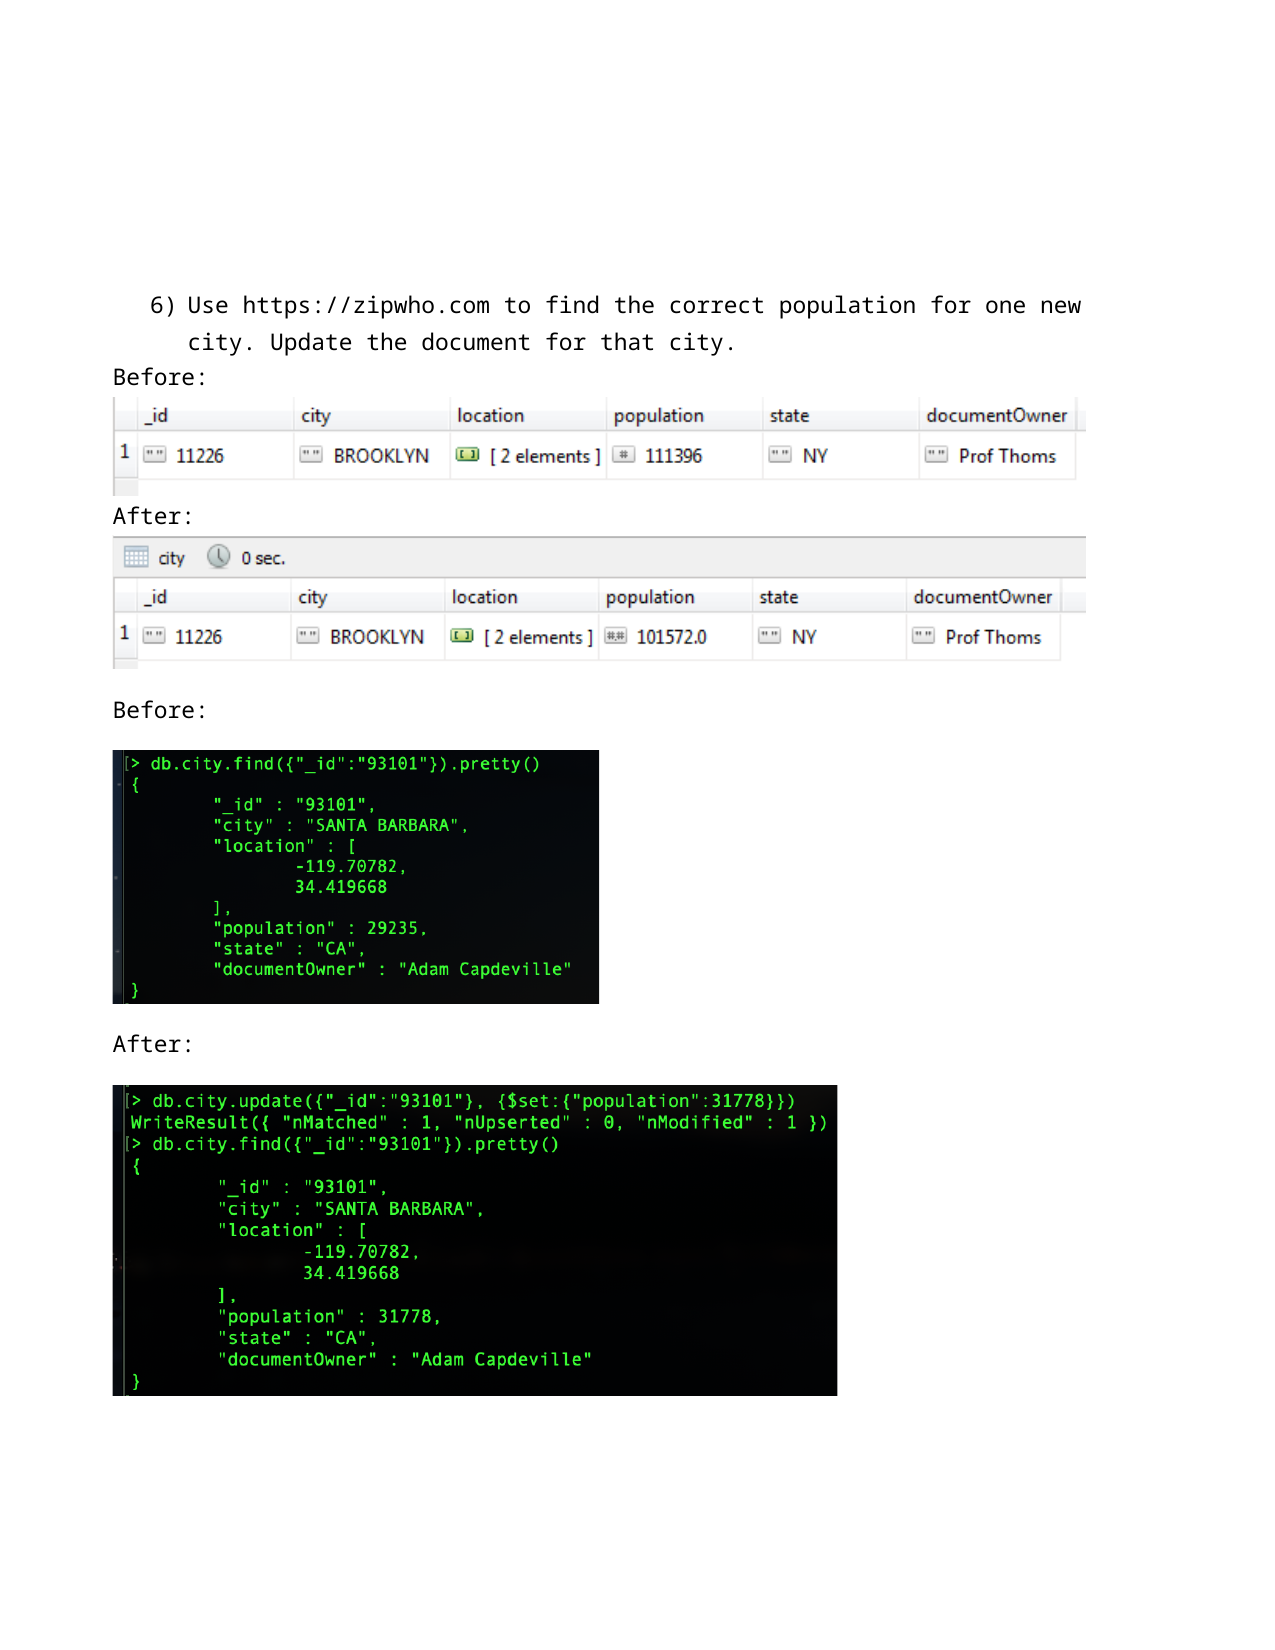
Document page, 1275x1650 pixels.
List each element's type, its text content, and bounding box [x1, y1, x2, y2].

picture [112, 535, 1086, 669]
text Before: [112, 694, 1125, 725]
picture [112, 1085, 838, 1396]
text After: [112, 1028, 1125, 1060]
picture [112, 397, 1086, 496]
text After: [112, 500, 1125, 531]
picture [112, 750, 600, 1004]
list Use https://zipwho.com to find the correct population for one new city. Update the document for that city. [150, 289, 1125, 357]
text Before: [112, 361, 1125, 393]
